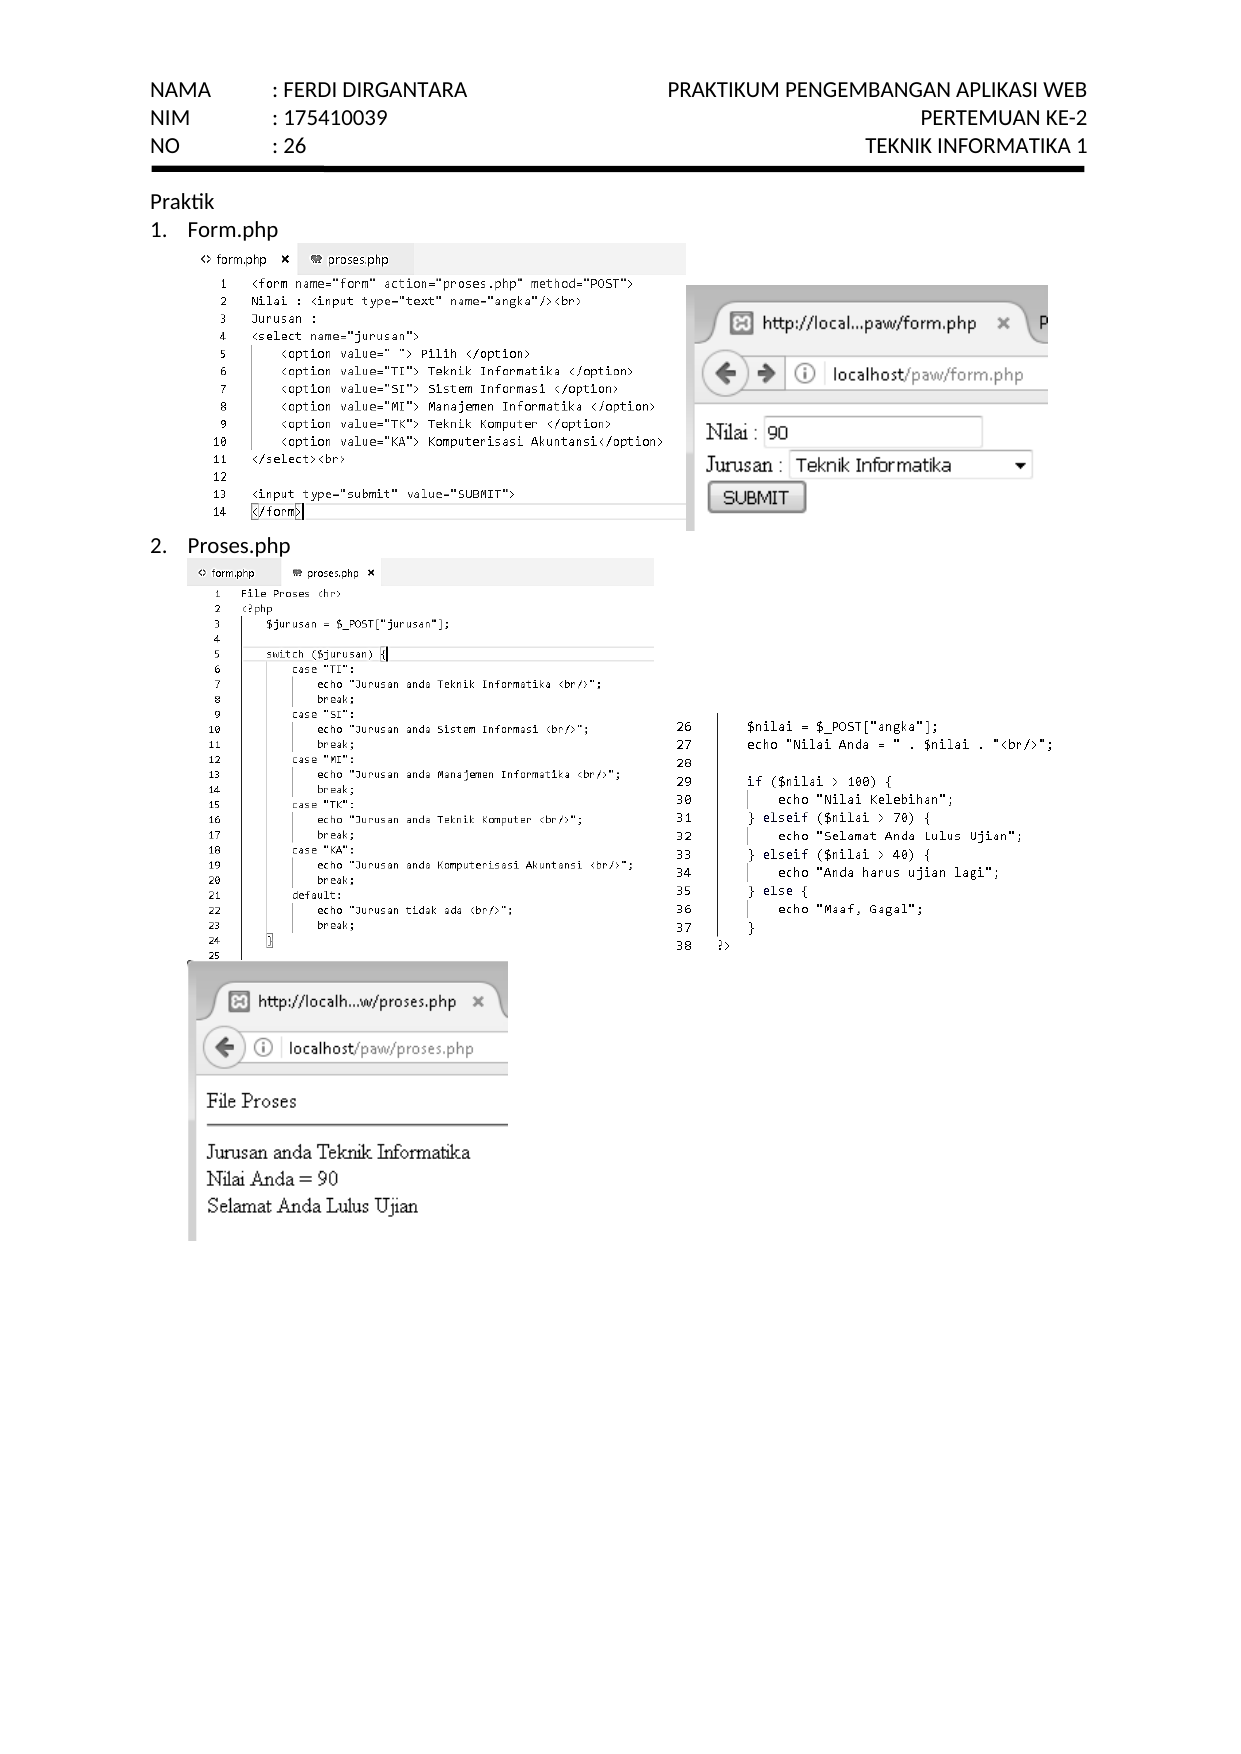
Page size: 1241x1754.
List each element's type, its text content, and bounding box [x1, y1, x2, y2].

text Praktik [150, 187, 1090, 215]
list Form.php [150, 215, 1090, 243]
picture [187, 558, 1069, 1241]
list Proses.php [150, 531, 1090, 559]
picture [187, 243, 1048, 531]
